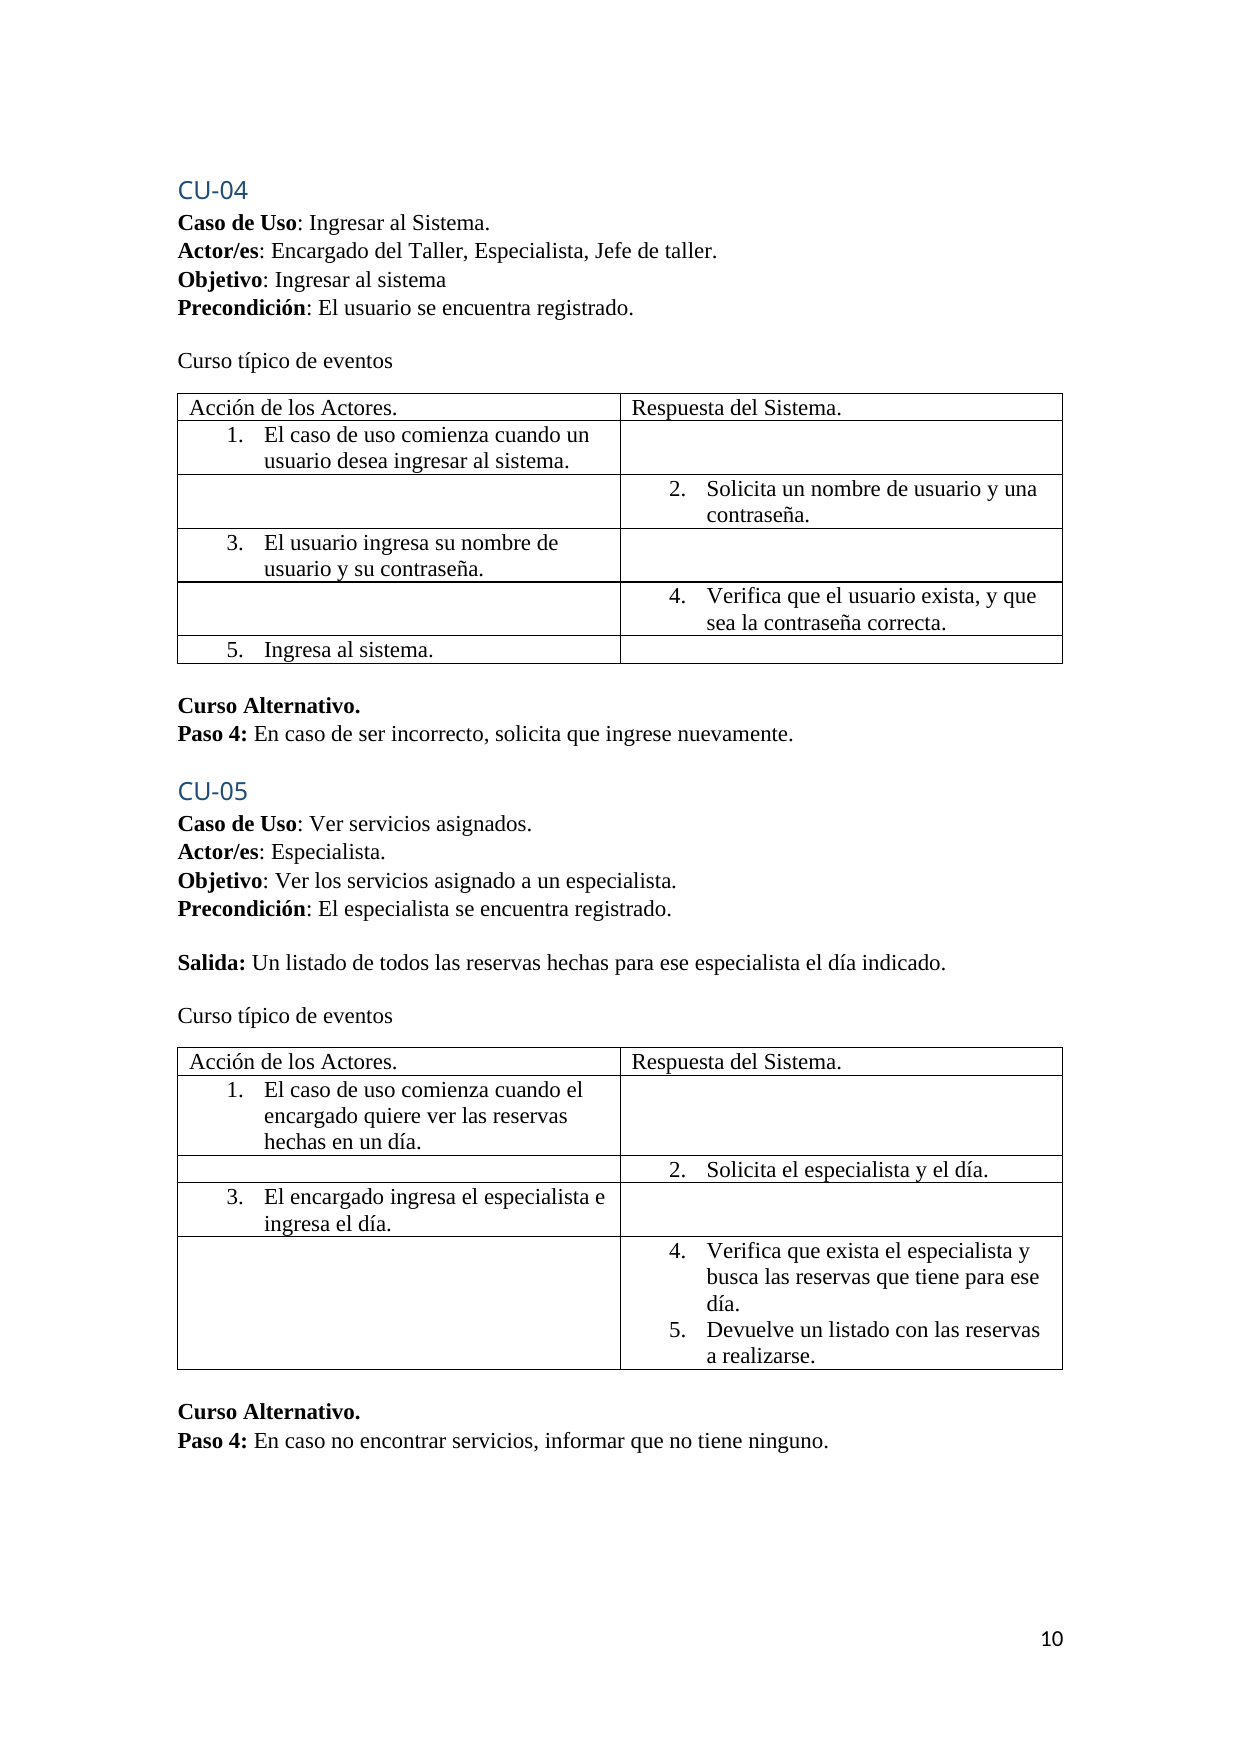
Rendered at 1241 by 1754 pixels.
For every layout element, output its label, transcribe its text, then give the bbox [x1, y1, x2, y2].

table_cell [178, 1156, 620, 1182]
table_cell [178, 583, 620, 635]
table_cell [621, 636, 1062, 662]
table_cell Solicita un nombre de usuario y una contraseña. [621, 475, 1062, 528]
text Curso típico de eventos [177, 348, 1063, 374]
table_cell El caso de uso comienza cuando un usuario desea ingresar al sistema. [178, 421, 620, 474]
table_cell [621, 1183, 1062, 1236]
table_header Respuesta del Sistema. [621, 394, 1062, 420]
table_header Acción de los Actores. [178, 394, 620, 420]
text CU-05 Caso de Uso: Ver servicios asignados. Actor/es: Especialista. Objetivo: Ver los servicios asignado a un especialista. Precondición: El especialista se encuentra registrado. [177, 774, 1063, 922]
table_cell El caso de uso comienza cuando el encargado quiere ver las reservas hechas en un día. [178, 1076, 620, 1155]
table_cell [621, 1076, 1062, 1155]
text Salida: Un listado de todos las reservas hechas para ese especialista el día indicado. [177, 949, 1063, 975]
table_cell [178, 475, 620, 528]
table_cell Verifica que exista el especialista y busca las reservas que tiene para ese día. Devuelve un listado con las reservas a realizarse. [621, 1237, 1062, 1369]
table_cell Solicita el especialista y el día. [621, 1156, 1062, 1182]
table_cell [178, 1237, 620, 1369]
table_cell [621, 421, 1062, 474]
table_header Respuesta del Sistema. [621, 1048, 1062, 1075]
table_cell Ingresa al sistema. [178, 636, 620, 662]
text Curso Alternativo. Paso 4: En caso de ser incorrecto, solicita que ingrese nuevamente. [177, 664, 1063, 747]
table_cell Verifica que el usuario exista, y que sea la contraseña correcta. [621, 583, 1062, 635]
table_header Acción de los Actores. [178, 1048, 620, 1075]
table_cell El encargado ingresa el especialista e ingresa el día. [178, 1183, 620, 1236]
text CU-04 Caso de Uso: Ingresar al Sistema. Actor/es: Encargado del Taller, Especialista, Jefe de taller. Objetivo: Ingresar al sistema Precondición: El usuario se encuentra registrado. [177, 173, 1063, 321]
table_cell [621, 529, 1062, 581]
text Curso Alternativo. Paso 4: En caso no encontrar servicios, informar que no tiene ninguno. [177, 1370, 1063, 1483]
table_cell El usuario ingresa su nombre de usuario y su contraseña. [178, 529, 620, 581]
text Curso típico de eventos [177, 1002, 1063, 1028]
